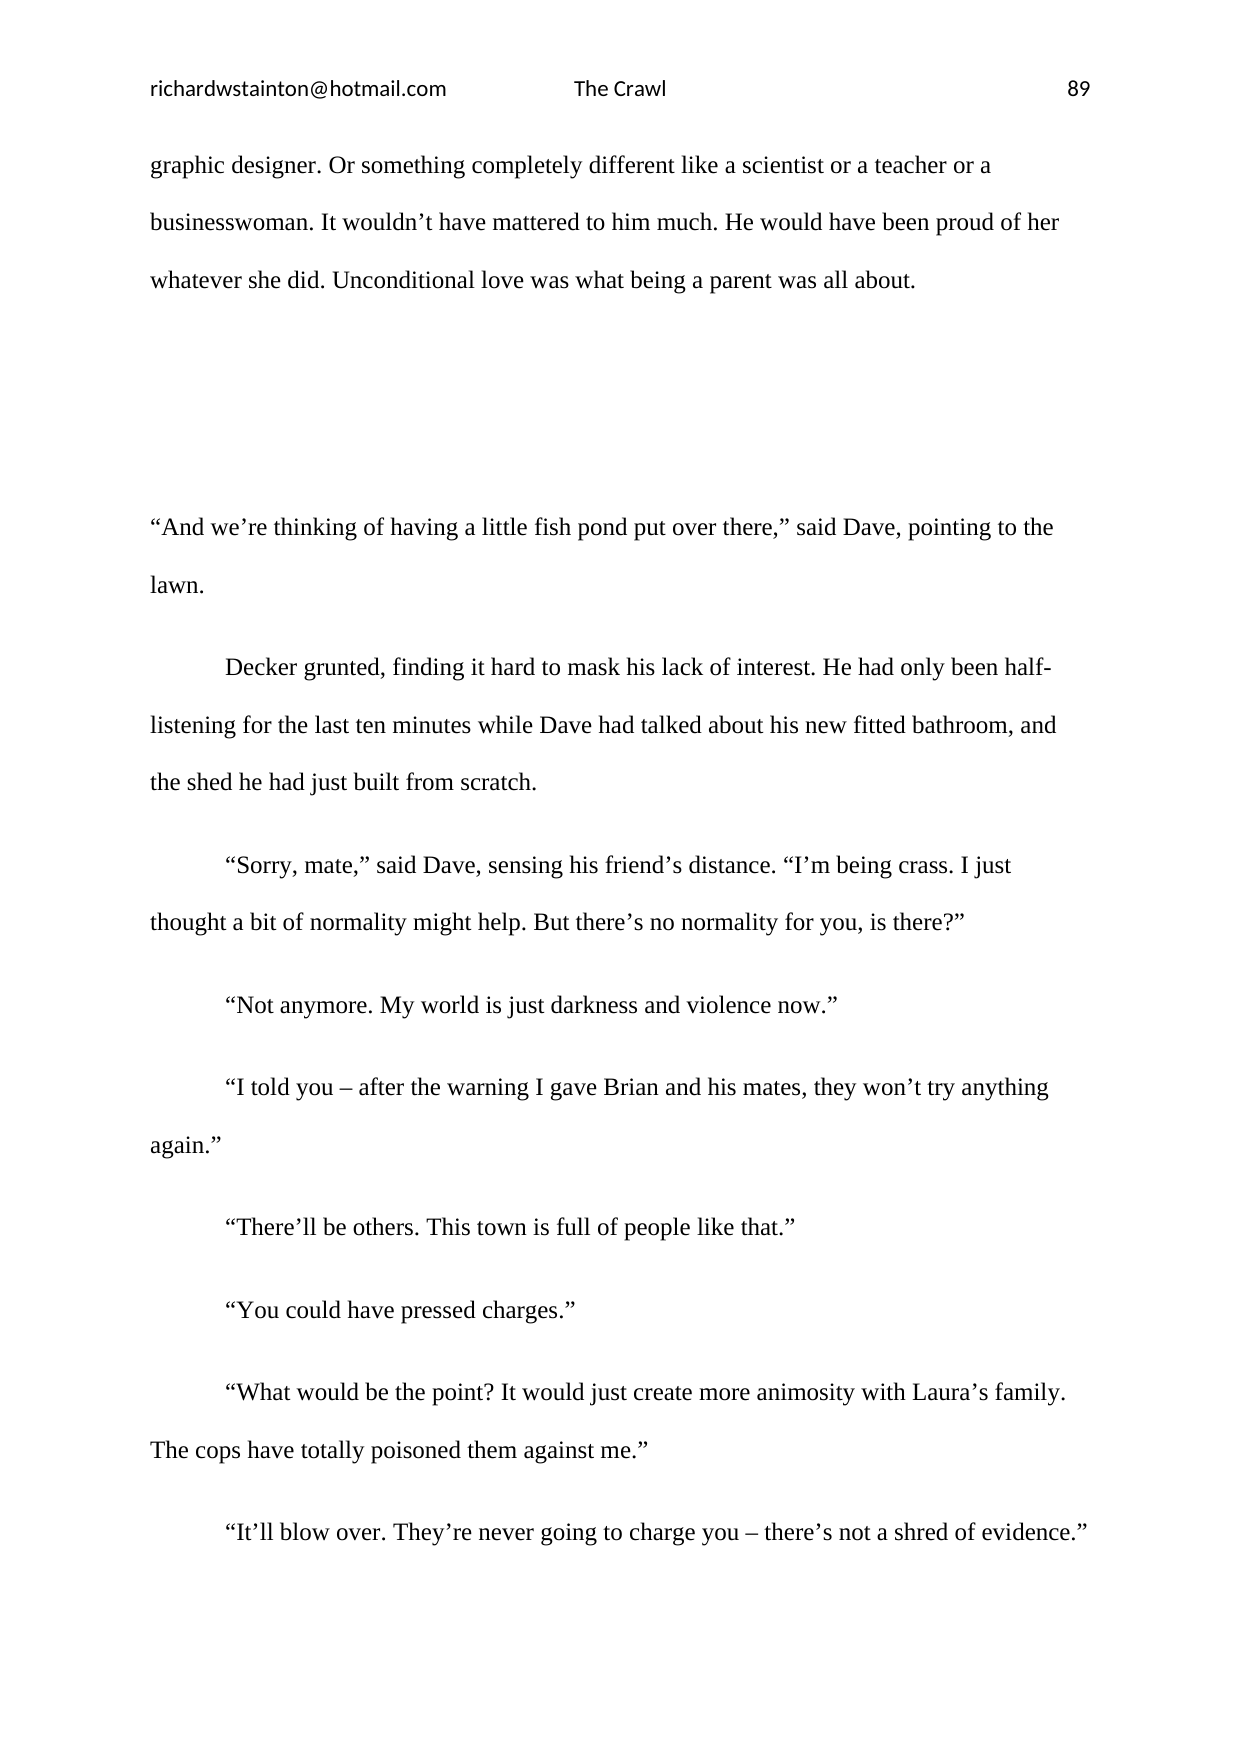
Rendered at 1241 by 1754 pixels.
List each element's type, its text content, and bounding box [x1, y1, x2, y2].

text “And we’re thinking of having a little fish pond put over there,” said Dave, pointing to the lawn. [150, 512, 1090, 599]
text “You could have pressed charges.” [150, 1295, 1090, 1324]
text Decker grunted, finding it hard to mask his lack of interest. He had only been half-listening for the last ten minutes while Dave had talked about his new fitted bathroom, and the shed he had just built from scratch. [150, 652, 1090, 796]
text “It’ll blow over. They’re never going to charge you – there’s not a shred of evidence.” [150, 1517, 1090, 1546]
text “I told you – after the warning I gave Brian and his mates, they won’t try anything again.” [150, 1072, 1090, 1159]
text “What would be the point? It would just create more animosity with Laura’s family. The cops have totally poisoned them against me.” [150, 1377, 1090, 1464]
text “There’ll be others. This town is full of people like that.” [150, 1212, 1090, 1241]
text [150, 150, 1090, 294]
text “Not anymore. My world is just darkness and violence now.” [150, 990, 1090, 1019]
text “Sorry, mate,” said Dave, sensing his friend’s distance. “I’m being crass. I just thought a bit of normality might help. But there’s no normality for you, is there?” [150, 850, 1090, 936]
